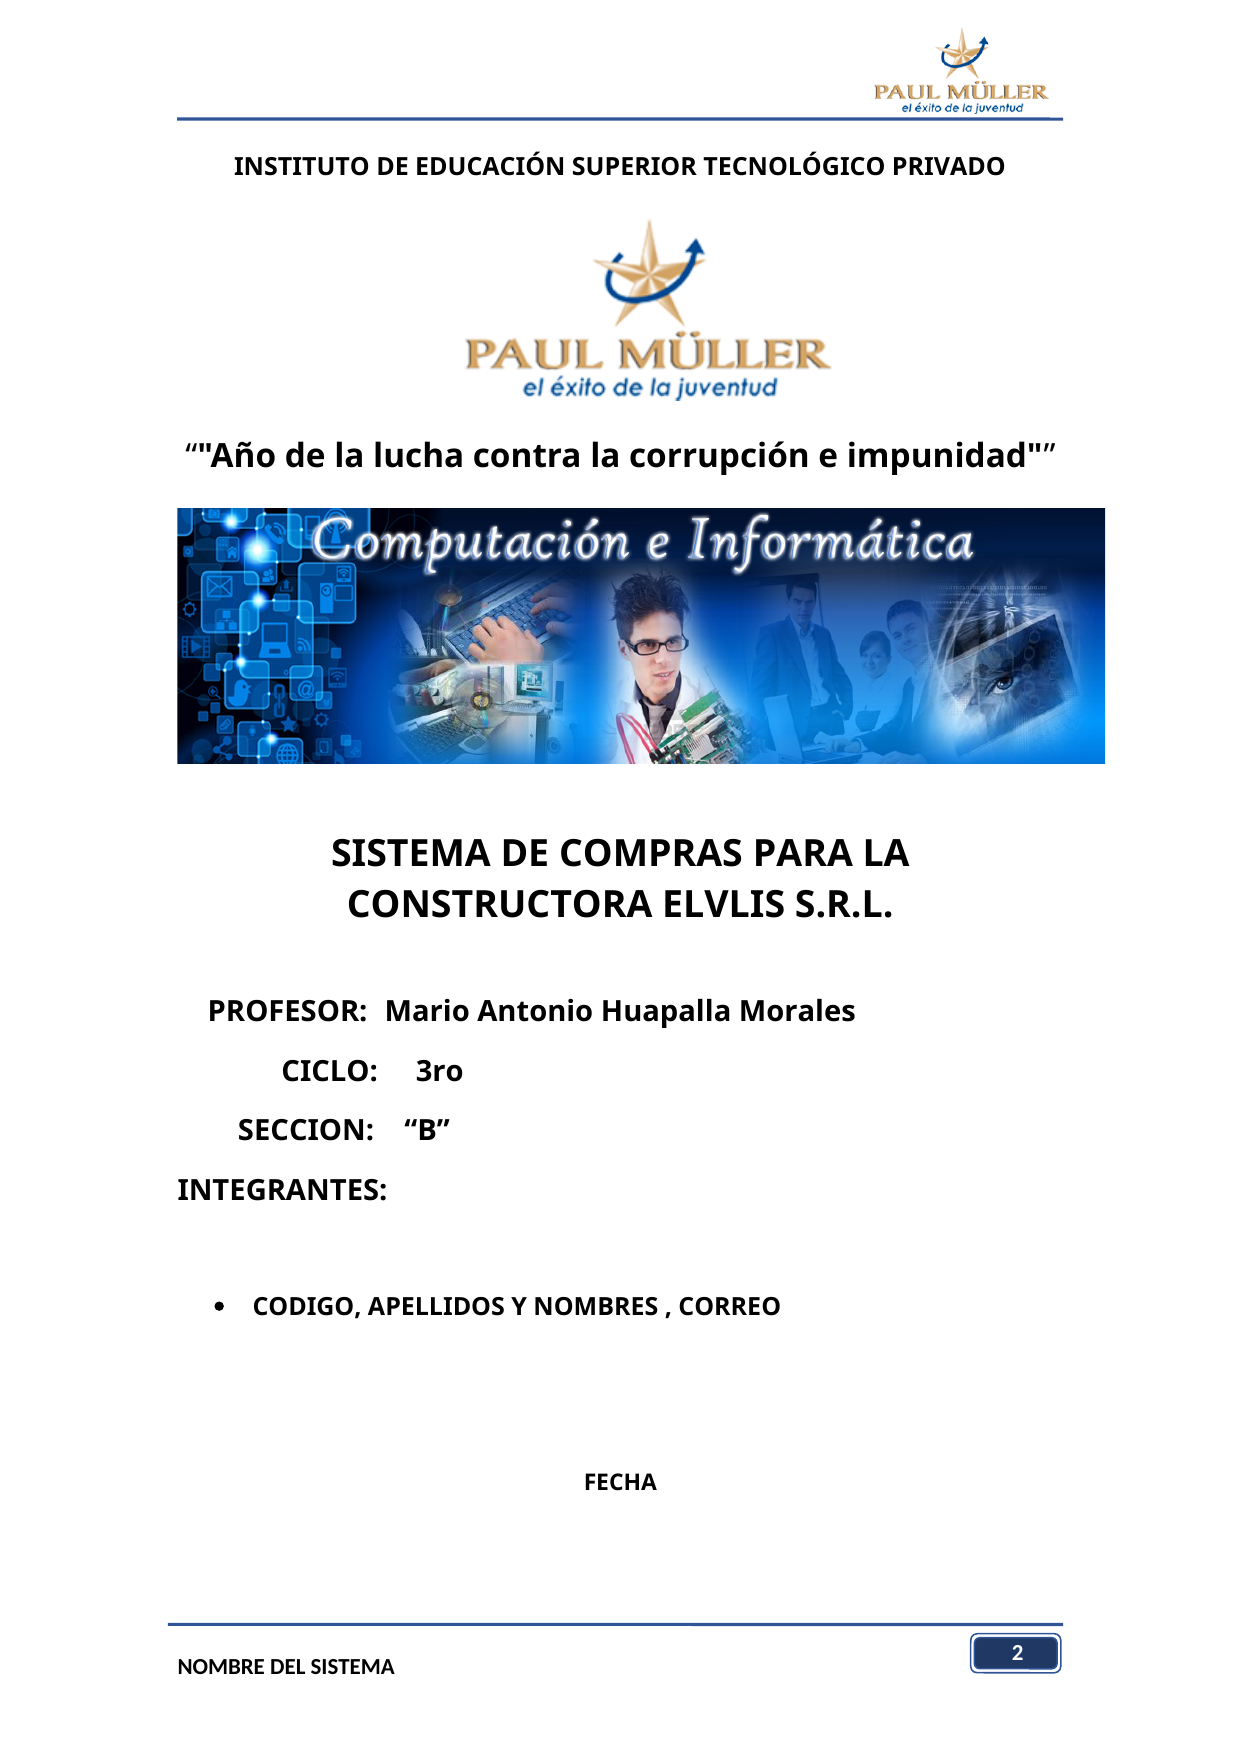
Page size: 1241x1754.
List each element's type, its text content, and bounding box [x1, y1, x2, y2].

picture [177, 508, 1106, 764]
text SECCION: “B” [177, 1110, 1063, 1149]
list CODIGO, APELLIDOS Y NOMBRES , CORREO [215, 1288, 1063, 1322]
text SISTEMA DE COMPRAS PARA LA CONSTRUCTORA ELVLIS S.R.L. [177, 826, 1063, 928]
text PROFESOR: Mario Antonio Huapalla Morales [177, 991, 1063, 1030]
text INTEGRANTES: [177, 1169, 1063, 1209]
picture [867, 26, 1053, 114]
text CICLO: 3ro [251, 1050, 1063, 1090]
picture [452, 217, 843, 401]
text INSTITUTO DE EDUCACIÓN SUPERIOR TECNOLÓGICO PRIVADO [177, 148, 1063, 183]
text FECHA [177, 1466, 1063, 1498]
text “"Año de la lucha contra la corrupción e impunidad"” [177, 431, 1063, 477]
